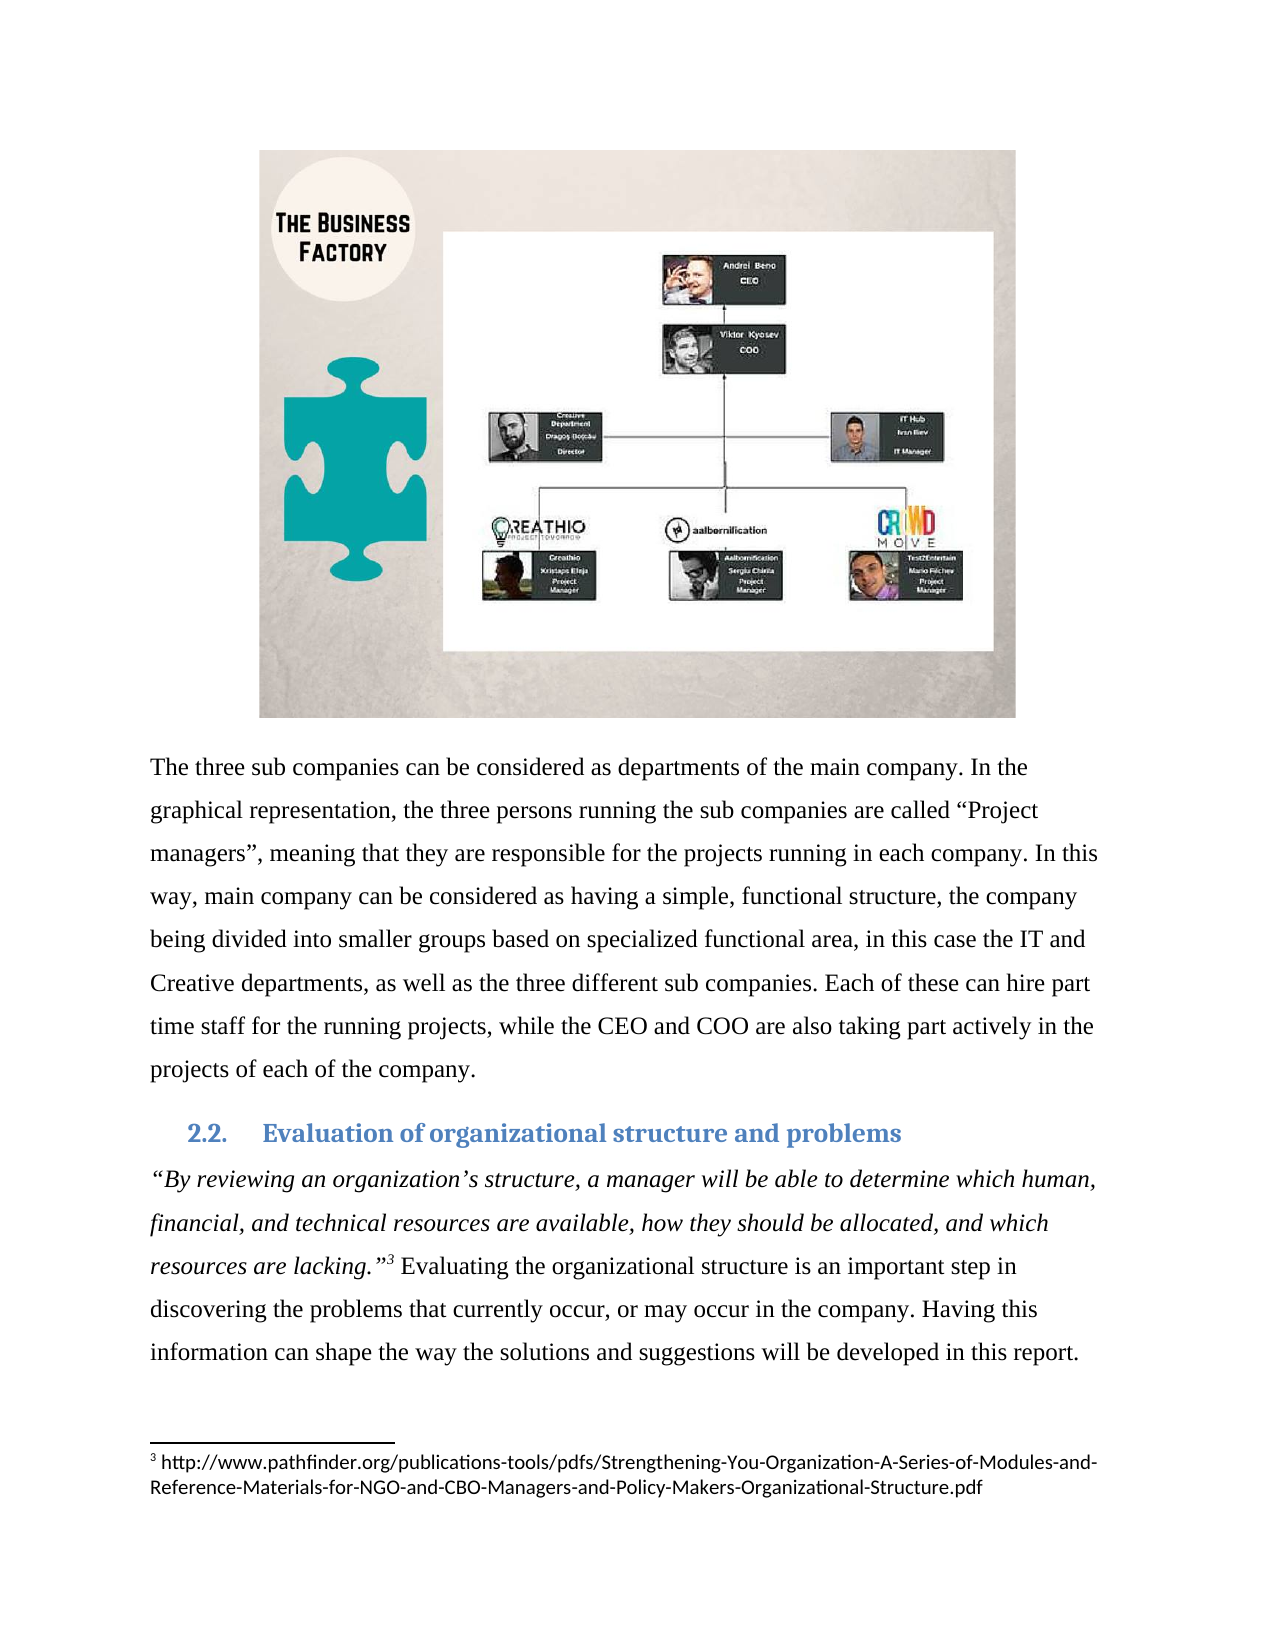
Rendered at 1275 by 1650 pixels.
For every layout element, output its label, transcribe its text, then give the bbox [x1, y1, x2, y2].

text “By reviewing an organization’s structure, a manager will be able to determine which human, financial, and technical resources are available, how they should be allocated, and which resources are lacking.” Evaluating the organizational structure is an important step in discovering the problems that currently occur, or may occur in the company. Having this information can shape the way the solutions and suggestions will be developed in this report. [150, 1164, 1125, 1366]
subtitle Evaluation of organizational structure and problems [187, 1118, 1125, 1149]
picture [259, 150, 1016, 718]
text The three sub companies can be considered as departments of the main company. In the graphical representation, the three persons running the sub companies are called “Project managers”, meaning that they are responsible for the projects running in each company. In this way, main company can be considered as having a simple, functional structure, the company being divided into smaller groups based on specialized functional area, in this case the IT and Creative departments, as well as the three different sub companies. Each of these can hire part time staff for the running projects, while the CEO and COO are also taking part actively in the projects of each of the company. [150, 752, 1125, 1083]
